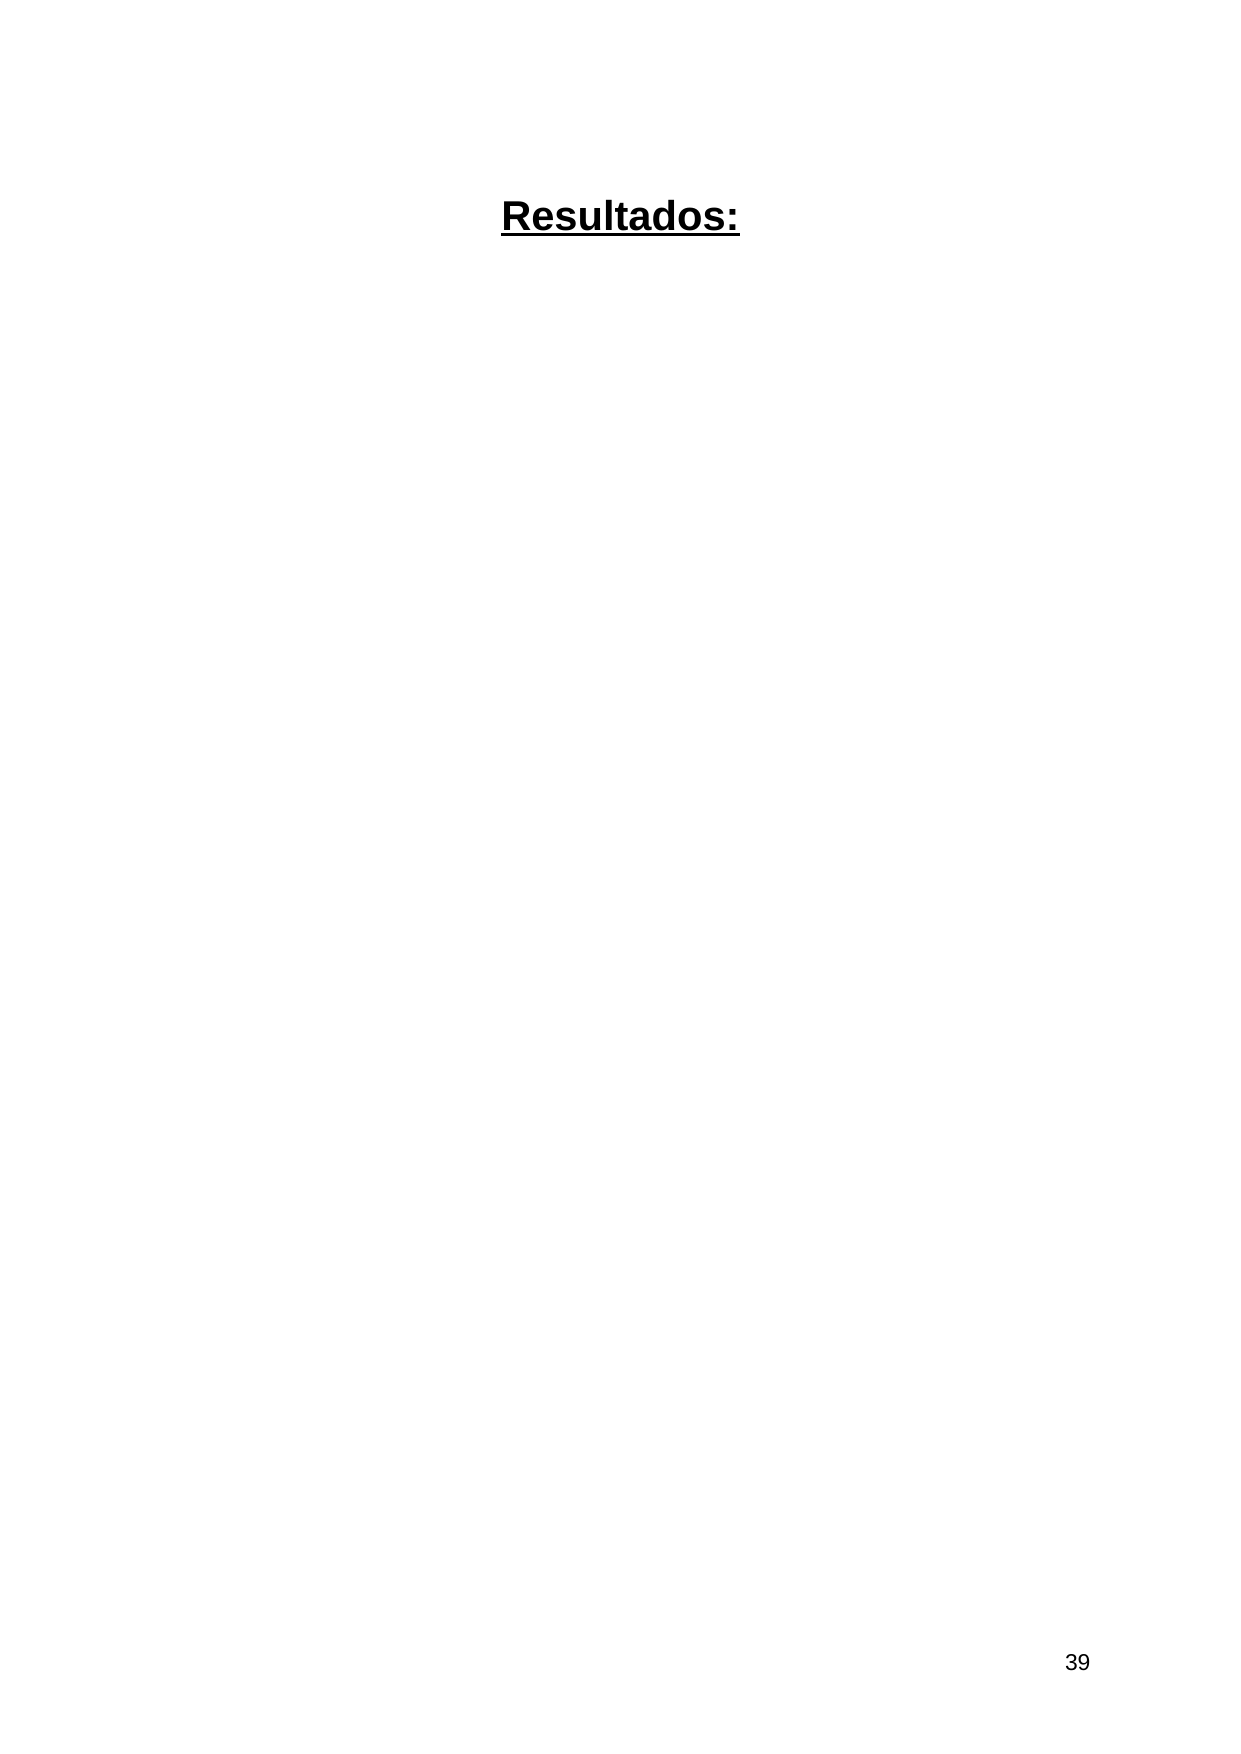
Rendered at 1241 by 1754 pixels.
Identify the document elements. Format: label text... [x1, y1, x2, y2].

subtitle Resultados: [150, 192, 1090, 239]
